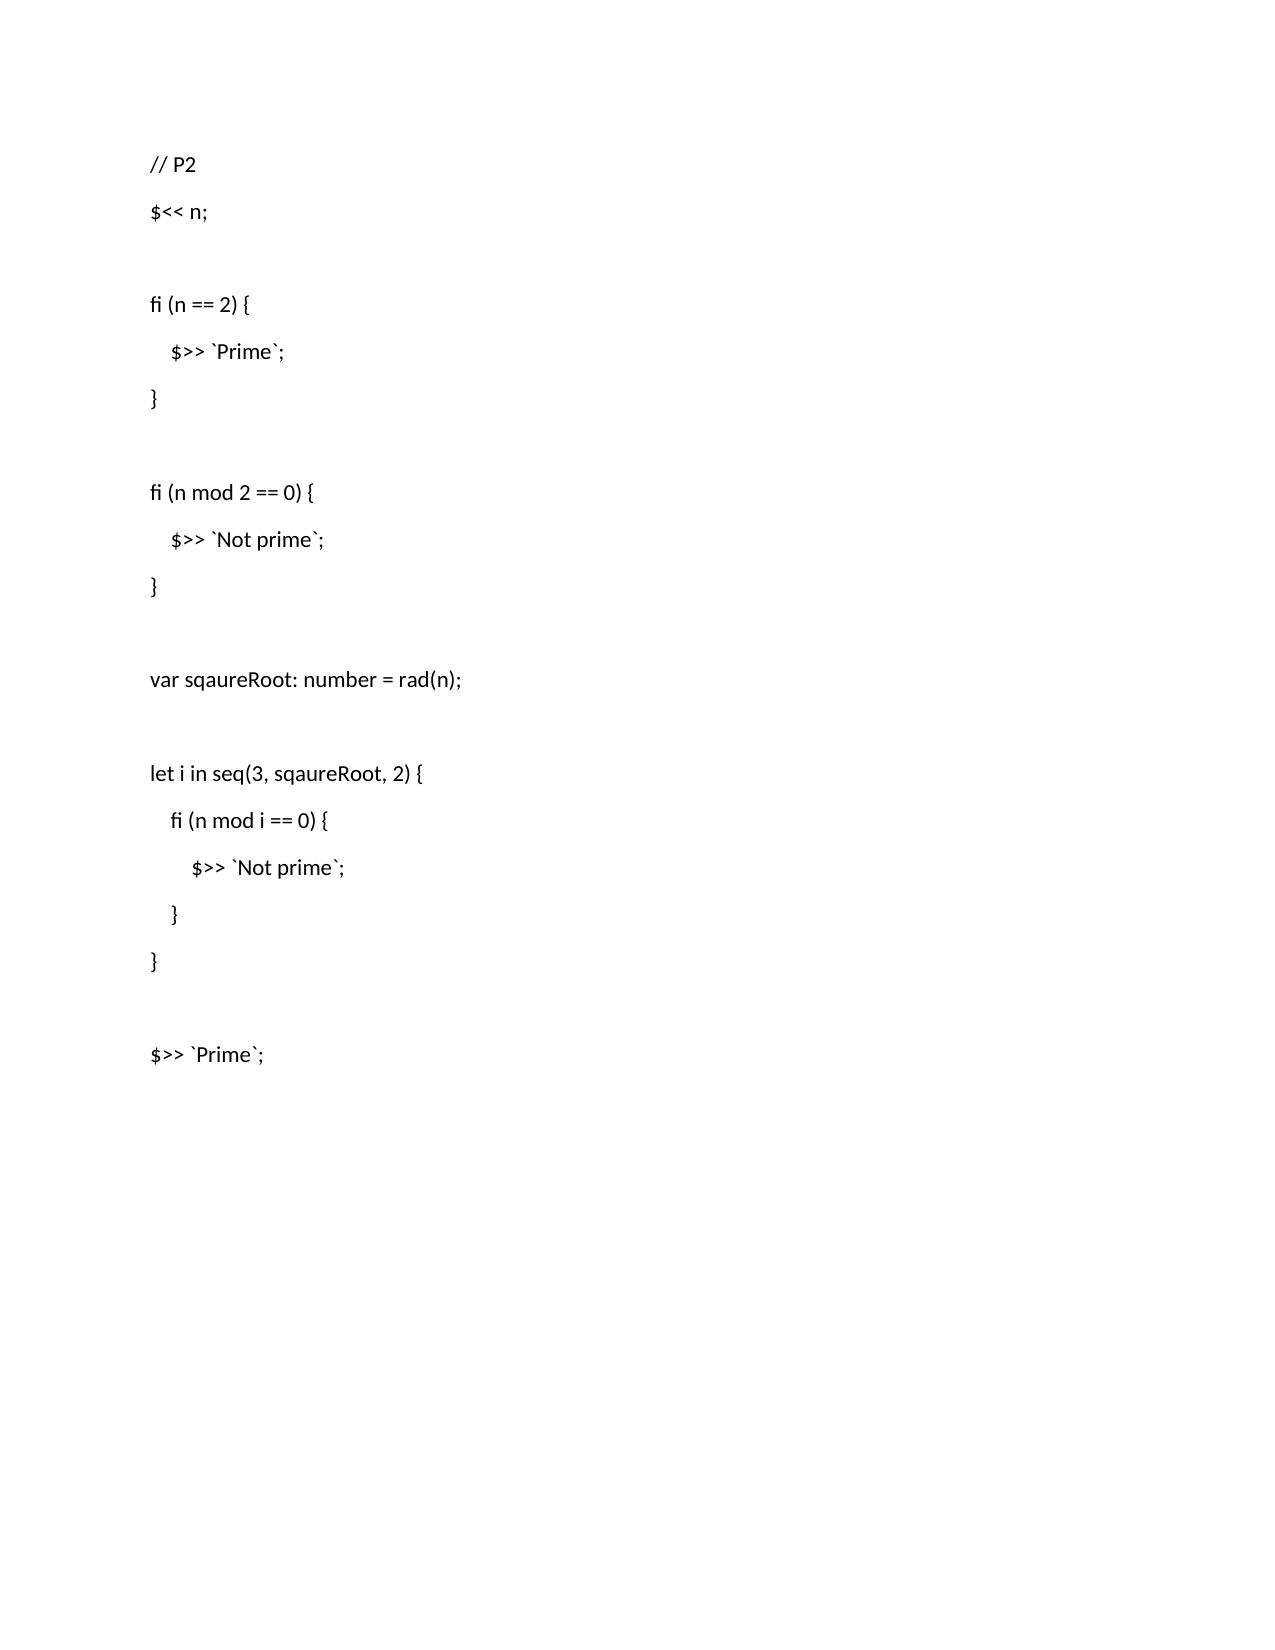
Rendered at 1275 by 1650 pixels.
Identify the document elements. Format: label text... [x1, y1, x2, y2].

text $>> `Not prime`; [150, 853, 1125, 881]
text $<< n; [150, 197, 1125, 225]
text let i in seq(3, sqaureRoot, 2) { [150, 759, 1125, 787]
text fi (n == 2) { [150, 291, 1125, 319]
text $>> `Prime`; [150, 1041, 1125, 1069]
text } [150, 572, 1125, 600]
text } [150, 947, 1125, 975]
text $>> `Prime`; [150, 337, 1125, 366]
text $>> `Not prime`; [150, 525, 1125, 553]
text fi (n mod i == 0) { [150, 806, 1125, 834]
text // P2 [150, 150, 1125, 178]
text } [150, 900, 1125, 928]
text fi (n mod 2 == 0) { [150, 478, 1125, 506]
text var sqaureRoot: number = rad(n); [150, 666, 1125, 694]
text } [150, 384, 1125, 412]
